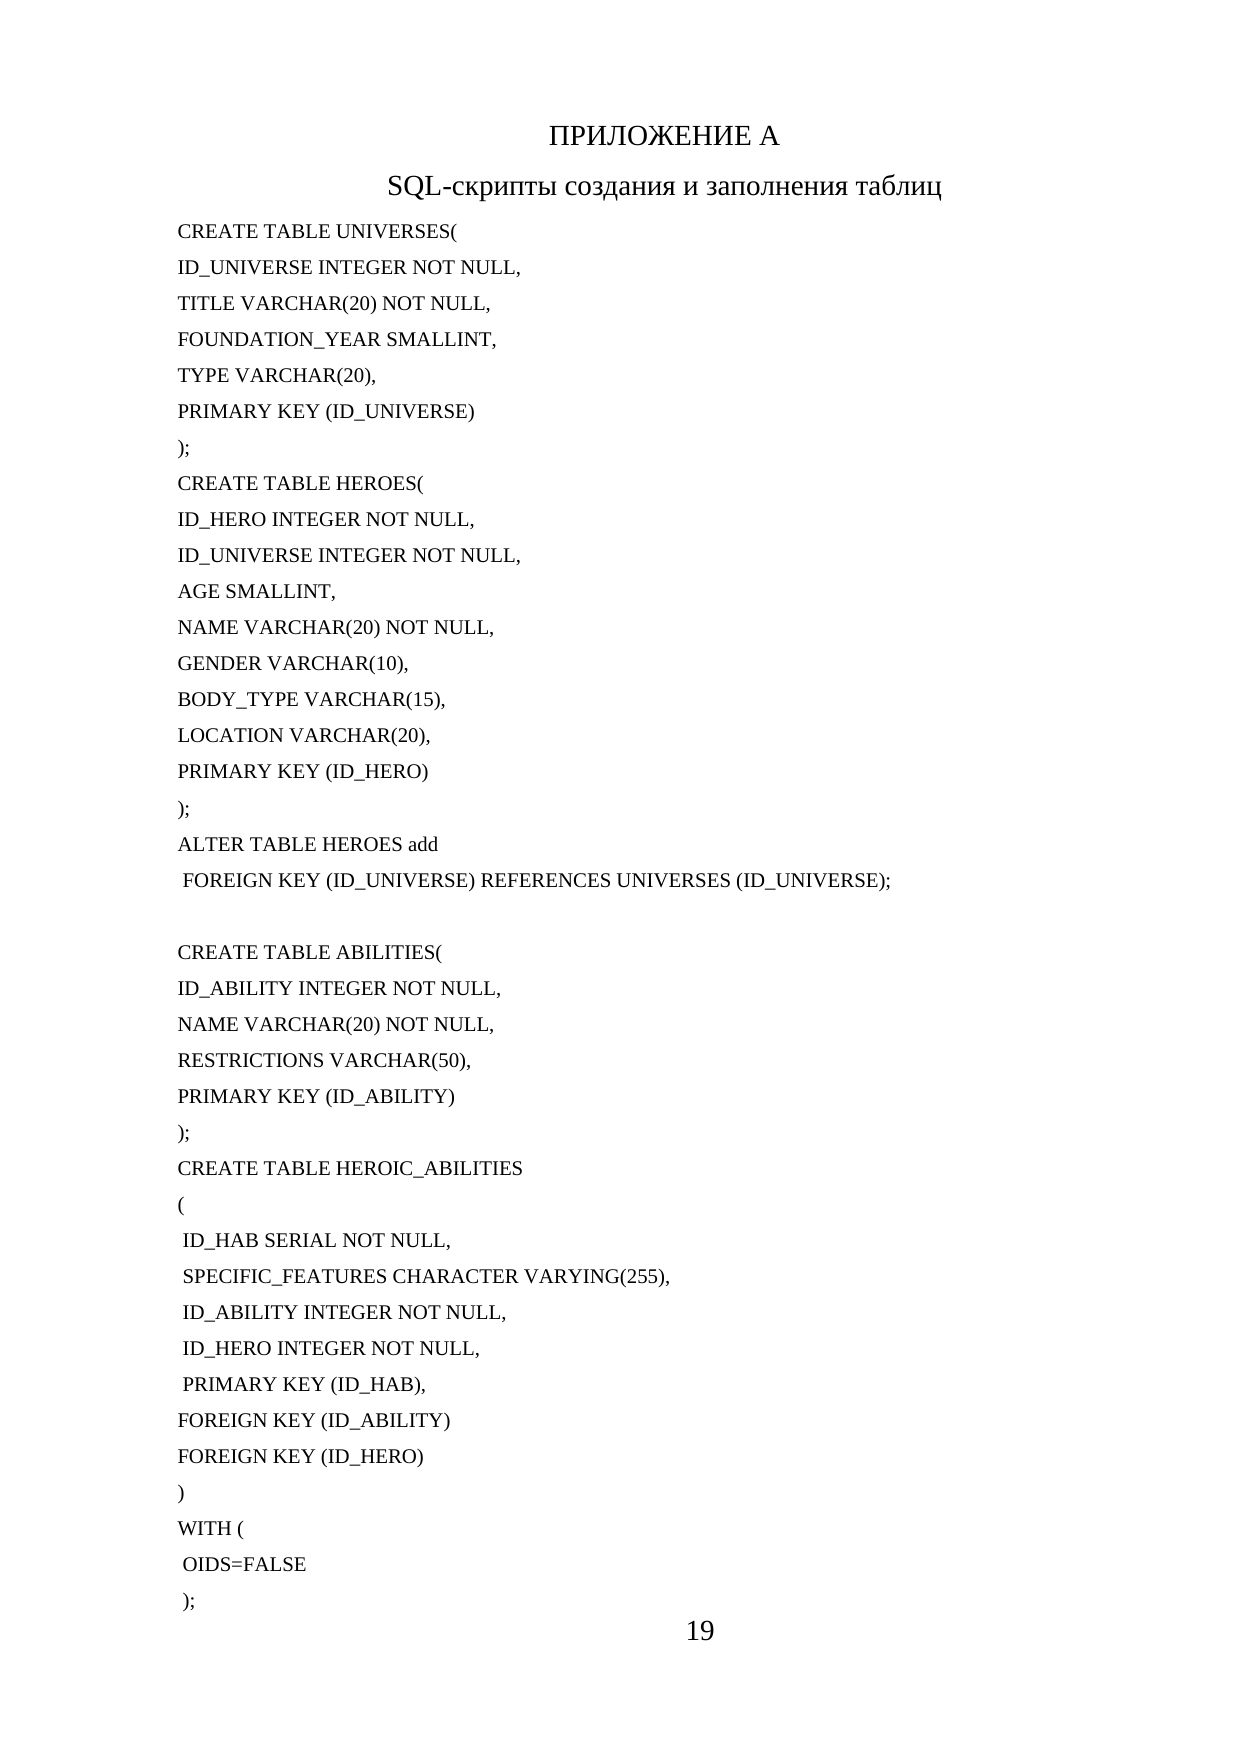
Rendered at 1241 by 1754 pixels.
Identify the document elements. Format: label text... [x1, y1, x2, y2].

text ); [177, 1120, 1152, 1144]
text GENDER VARCHAR(10), [177, 651, 1152, 675]
text LOCATION VARCHAR(20), [177, 723, 1152, 747]
text PRIMARY KEY (ID_UNIVERSE) [177, 399, 1152, 423]
text TYPE VARCHAR(20), [177, 363, 1152, 387]
text FOREIGN KEY (ID_UNIVERSE) REFERENCES UNIVERSES (ID_UNIVERSE); [177, 867, 1152, 892]
text BODY_TYPE VARCHAR(15), [177, 687, 1152, 711]
text RESTRICTIONS VARCHAR(50), [177, 1048, 1152, 1072]
text PRIMARY KEY (ID_HAB), [177, 1372, 1152, 1396]
text CREATE TABLE UNIVERSES( [177, 219, 1152, 243]
text CREATE TABLE ABILITIES( [177, 939, 1152, 964]
text CREATE TABLE HEROES( [177, 471, 1152, 495]
text ALTER TABLE HEROES add [177, 831, 1152, 856]
text ( [177, 1192, 1152, 1216]
text TITLE VARCHAR(20) NOT NULL, [177, 291, 1152, 315]
text ID_UNIVERSE INTEGER NOT NULL, [177, 255, 1152, 279]
text ID_HERO INTEGER NOT NULL, [177, 1336, 1152, 1360]
text ); [177, 1588, 1152, 1612]
text NAME VARCHAR(20) NOT NULL, [177, 615, 1152, 639]
text ) [177, 1480, 1152, 1504]
text WITH ( [177, 1516, 1152, 1540]
text ID_ABILITY INTEGER NOT NULL, [177, 1300, 1152, 1324]
text ); [177, 435, 1152, 459]
text ID_HAB SERIAL NOT NULL, [177, 1228, 1152, 1252]
text ID_UNIVERSE INTEGER NOT NULL, [177, 543, 1152, 567]
text NAME VARCHAR(20) NOT NULL, [177, 1012, 1152, 1036]
title SQL-скрипты создания и заполнения таблиц [177, 168, 1152, 202]
text PRIMARY KEY (ID_ABILITY) [177, 1084, 1152, 1108]
text FOUNDATION_YEAR SMALLINT, [177, 327, 1152, 351]
text ID_HERO INTEGER NOT NULL, [177, 507, 1152, 531]
title ПРИЛОЖЕНИЕ А [177, 118, 1152, 152]
text AGE SMALLINT, [177, 579, 1152, 603]
text FOREIGN KEY (ID_ABILITY) [177, 1408, 1152, 1432]
text SPECIFIC_FEATURES CHARACTER VARYING(255), [177, 1264, 1152, 1288]
text CREATE TABLE HEROIC_ABILITIES [177, 1156, 1152, 1180]
text ); [177, 795, 1152, 819]
text OIDS=FALSE [177, 1552, 1152, 1576]
text ID_ABILITY INTEGER NOT NULL, [177, 976, 1152, 1000]
text FOREIGN KEY (ID_HERO) [177, 1444, 1152, 1468]
text PRIMARY KEY (ID_HERO) [177, 759, 1152, 783]
